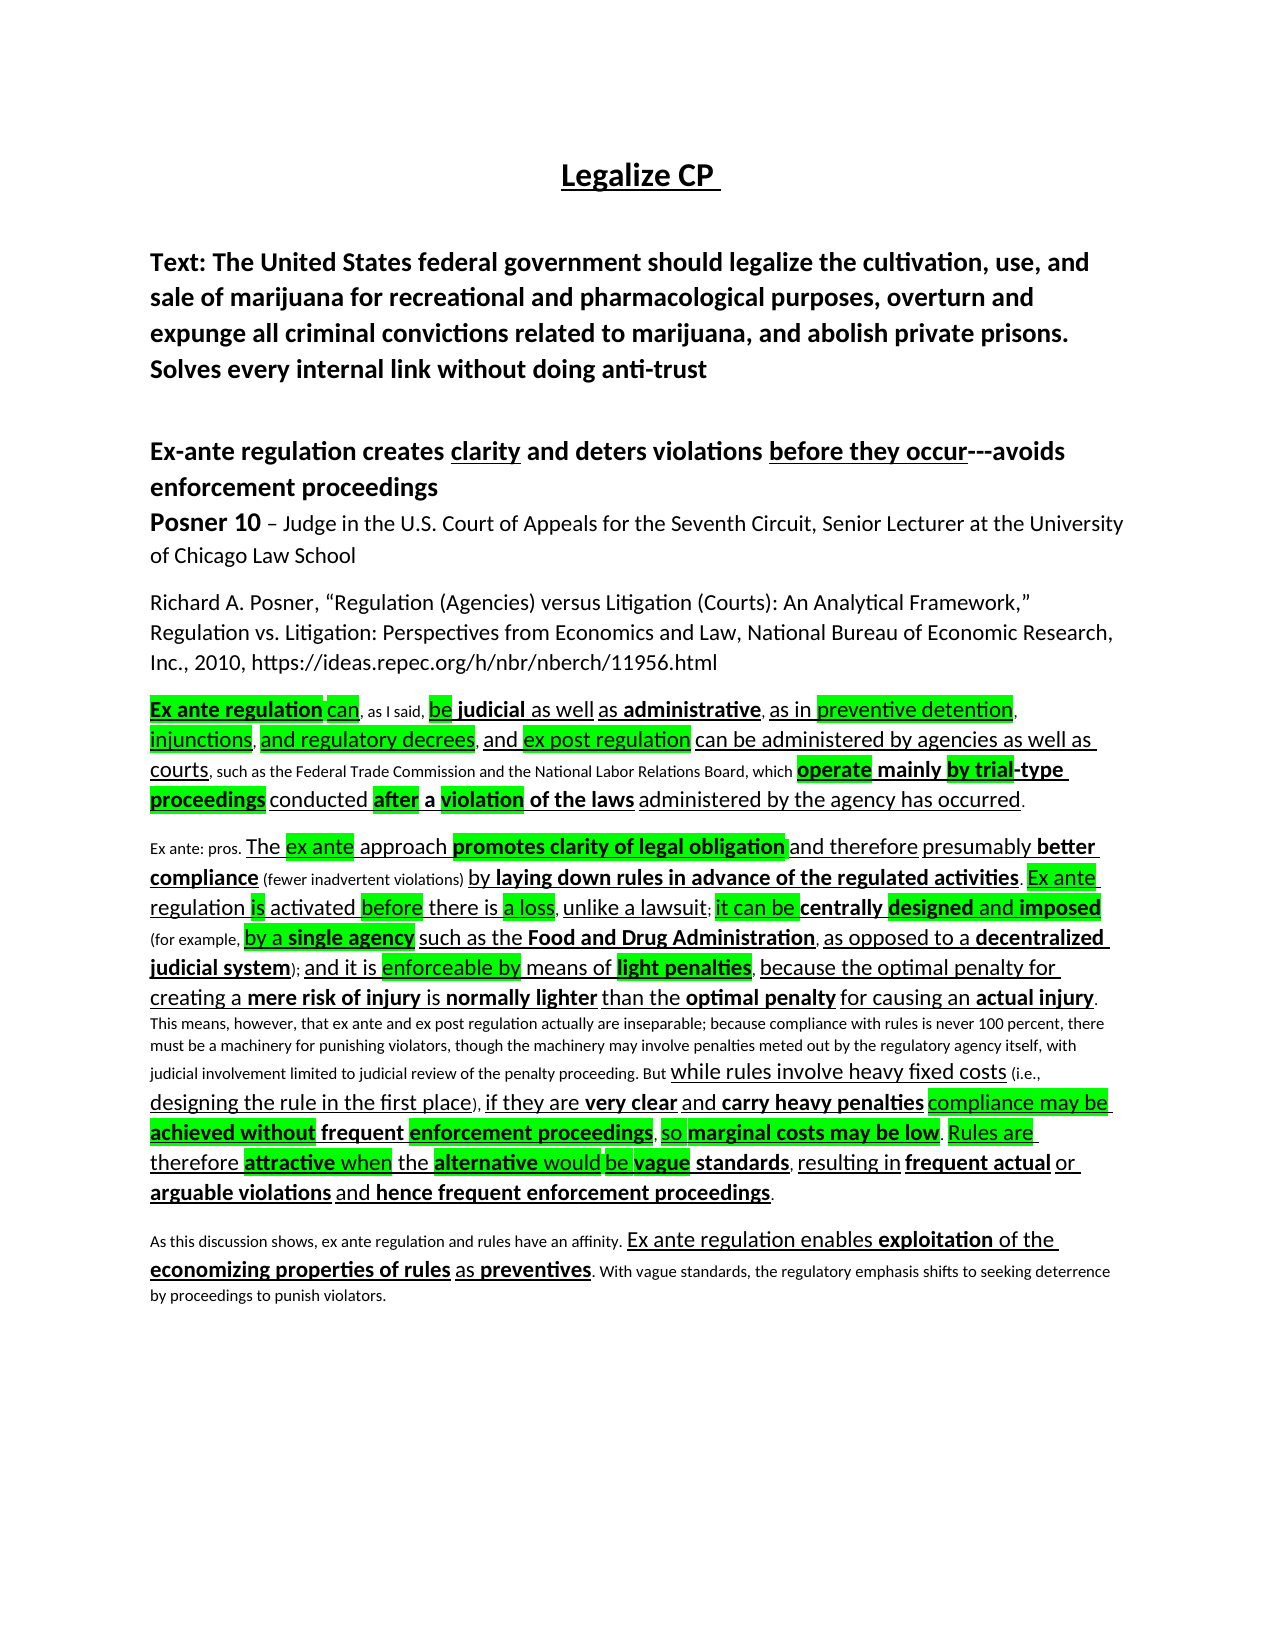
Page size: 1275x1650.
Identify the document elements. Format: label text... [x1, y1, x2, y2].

text Ex ante: pros. The ex ante approach promotes clarity of legal obligation and therefore presumably better compliance (fewer inadvertent violations) by laying down rules in advance of the regulated activities. Ex ante regulation is activated before there is a loss, unlike a lawsuit; it can be centrally designed and imposed (for example, by a single agency such as the Food and Drug Administration, as opposed to a decentralized judicial system); and it is enforceable by means of light penalties, because the optimal penalty for creating a mere risk of injury is normally lighter than the optimal penalty for causing an actual injury. This means, however, that ex ante and ex post regulation actually are inseparable; because compliance with rules is never 100 percent, there must be a machinery for punishing violators, though the machinery may involve penalties meted out by the regulatory agency itself, with judicial involvement limited to judicial review of the penalty proceeding. But while rules involve heavy fixed costs (i.e., designing the rule in the first place), if they are very clear and carry heavy penalties compliance may be achieved without frequent enforcement proceedings, so marginal costs may be low. Rules are therefore attractive when the alternative would be vague standards, resulting in frequent actual or arguable violations and hence frequent enforcement proceedings. [150, 832, 1125, 1206]
text Posner 10 – Judge in the U.S. Court of Appeals for the Seventh Circuit, Senior Lecturer at the University of Chicago Law School [150, 506, 1125, 569]
text As this discussion shows, ex ante regulation and rules have an affinity. Ex ante regulation enables exploitation of the economizing properties of rules as preventives. With vague standards, the regulatory emphasis shifts to seeking deterrence by proceedings to punish violators. [150, 1225, 1125, 1305]
text Richard A. Posner, “Regulation (Agencies) versus Litigation (Courts): An Analytical Framework,” Regulation vs. Litigation: Perspectives from Economics and Law, National Bureau of Economic Research, Inc., 2010, https://ideas.repec.org/h/nbr/nberch/11956.html [150, 588, 1125, 676]
subtitle Text: The United States federal government should legalize the cultivation, use, and sale of marijuana for recreational and pharmacological purposes, overturn and expunge all criminal convictions related to marijuana, and abolish private prisons. Solves every internal link without doing anti-trust [150, 245, 1125, 385]
subtitle Ex-ante regulation creates clarity and deters violations before they occur---avoids enforcement proceedings [150, 434, 1125, 503]
text Ex ante regulation can, as I said, be judicial as well as administrative, as in preventive detention, injunctions, and regulatory decrees, and ex post regulation can be administered by agencies as well as courts, such as the Federal Trade Commission and the National Labor Relations Board, which operate mainly by trial-type proceedings conducted after a violation of the laws administered by the agency has occurred. [150, 695, 1125, 814]
subtitle Legalize CP [150, 154, 1125, 195]
